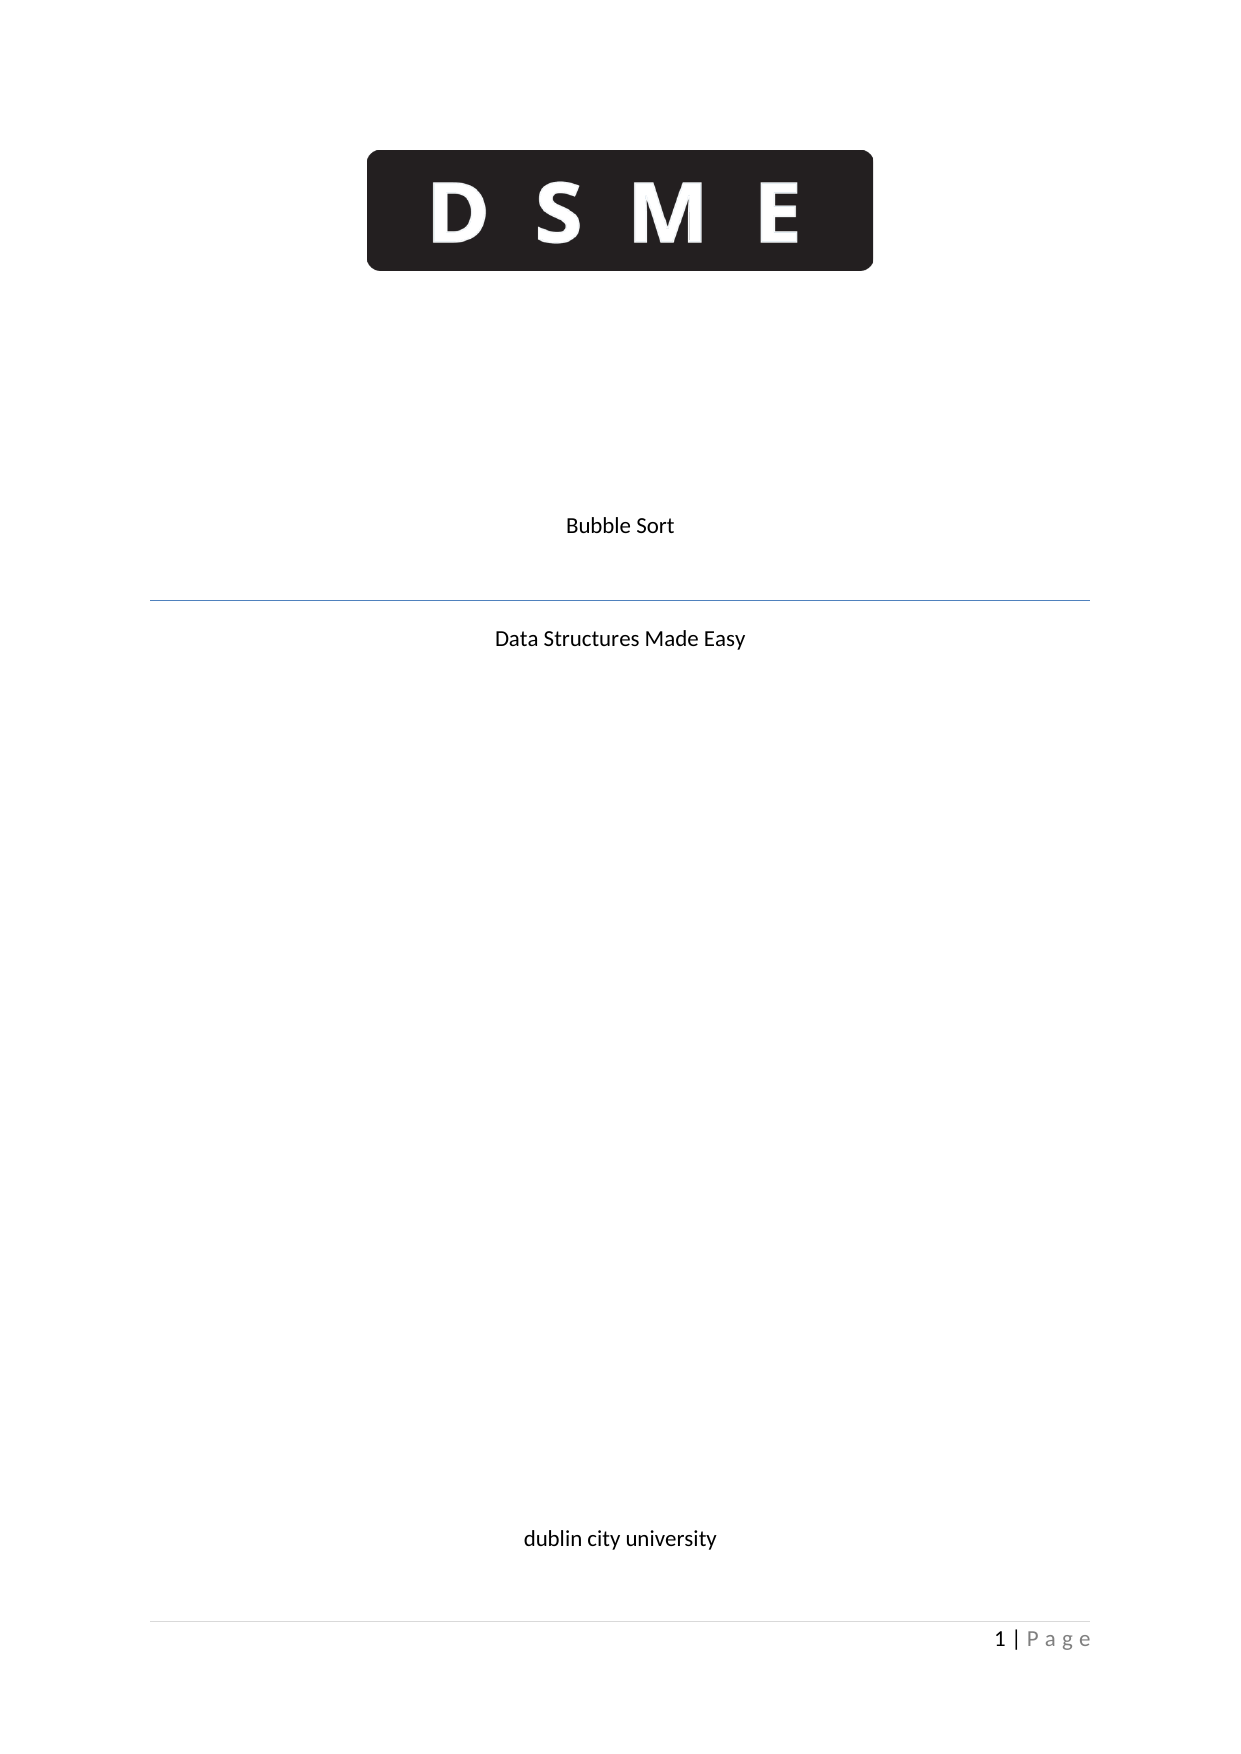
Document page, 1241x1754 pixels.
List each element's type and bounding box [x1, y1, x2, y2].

picture [367, 150, 874, 271]
